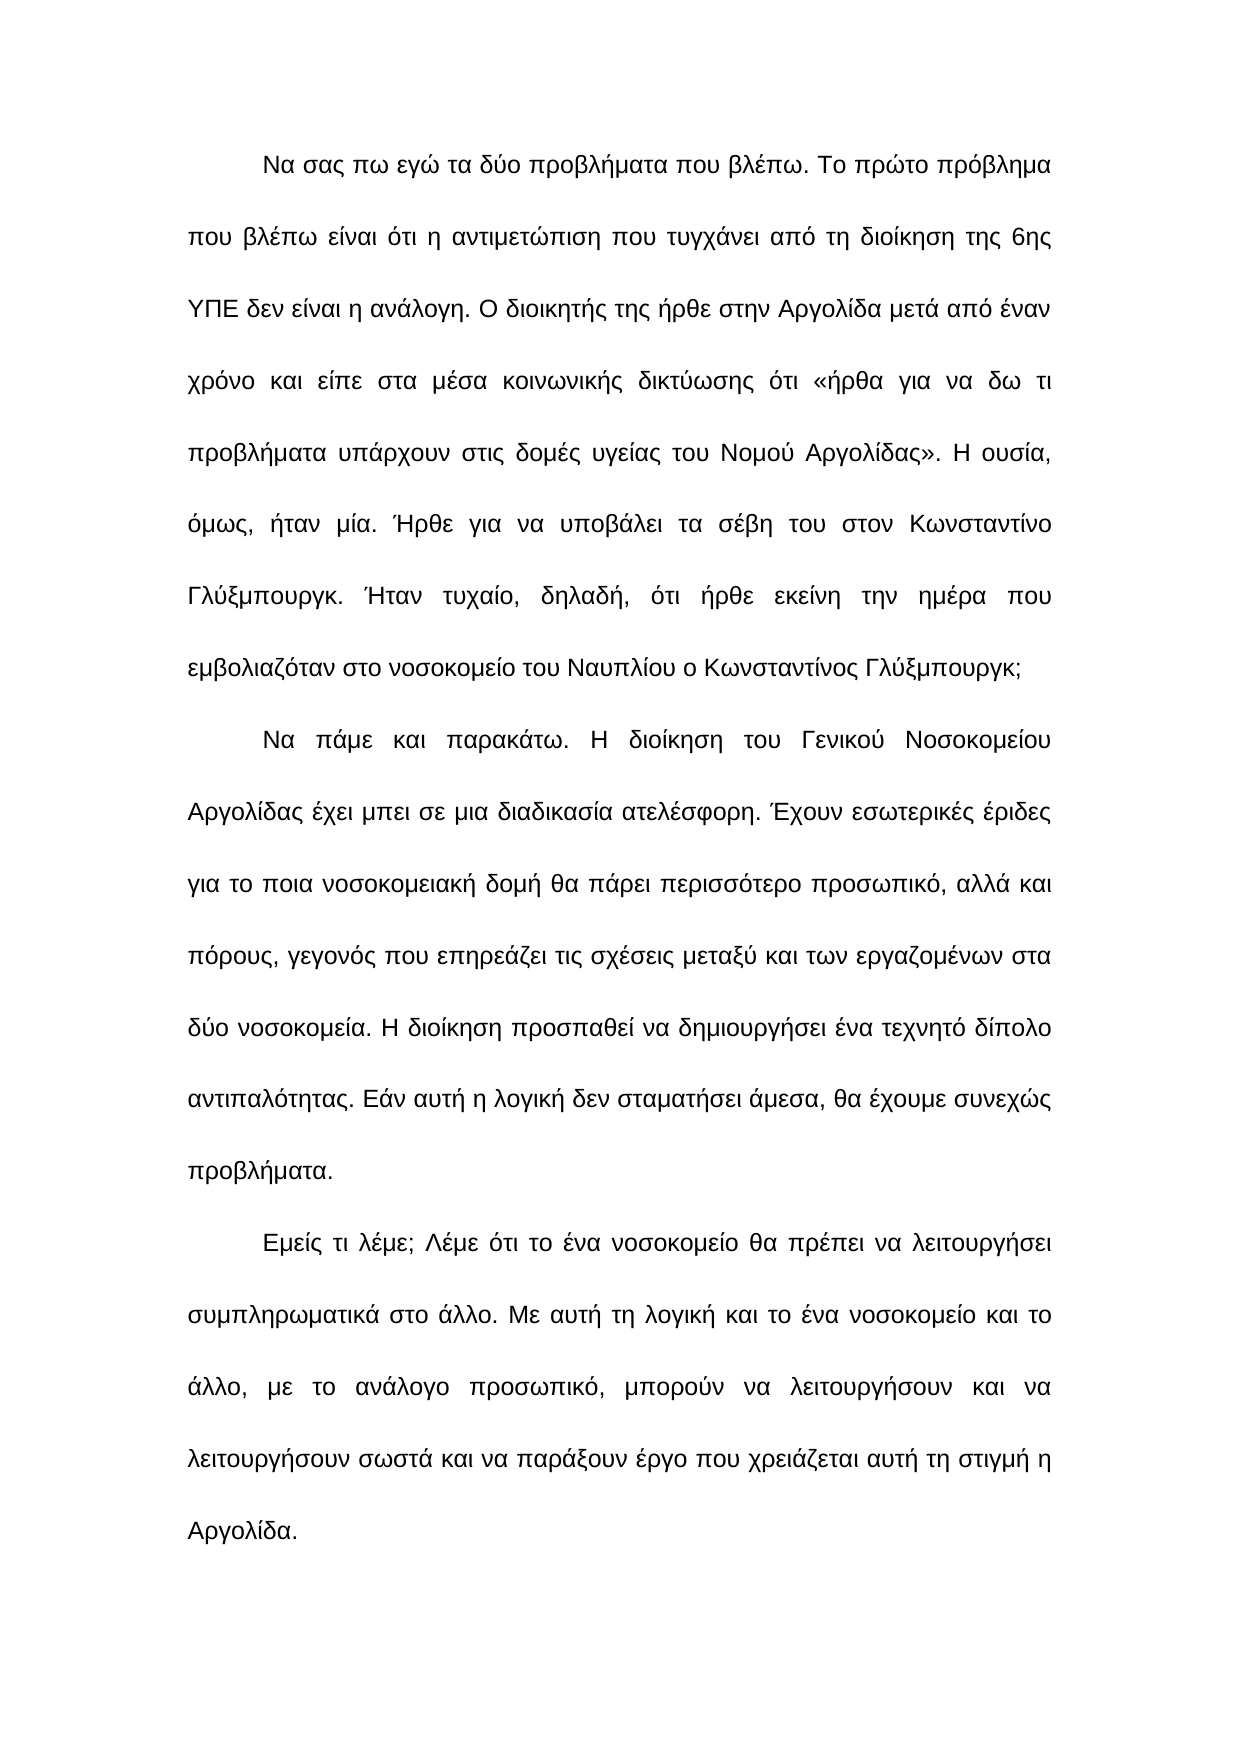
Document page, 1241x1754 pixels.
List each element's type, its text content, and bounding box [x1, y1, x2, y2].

text Να σας πω εγώ τα δύο προβλήματα που βλέπω. Το πρώτο πρόβλημα που βλέπω είναι ότι η αντιμετώπιση που τυγχάνει από τη διοίκηση της 6ης ΥΠΕ δεν είναι η ανάλογη. Ο διοικητής της ήρθε στην Αργολίδα μετά από έναν χρόνο και είπε στα μέσα κοινωνικής δικτύωσης ότι «ήρθα για να δω τι προβλήματα υπάρχουν στις δομές υγείας του Νομού Αργολίδας». Η ουσία, όμως, ήταν μία. Ήρθε για να υποβάλει τα σέβη του στον Κωνσταντίνο Γλύξμπουργκ. Ήταν τυχαίο, δηλαδή, ότι ήρθε εκείνη την ημέρα που εμβολιαζόταν στο νοσοκομείο του Ναυπλίου ο Κωνσταντίνος Γλύξμπουργκ; [187, 150, 1053, 682]
text Εμείς τι λέμε; Λέμε ότι το ένα νοσοκομείο θα πρέπει να λειτουργήσει συμπληρωματικά στο άλλο. Με αυτή τη λογική και το ένα νοσοκομείο και το άλλο, με το ανάλογο προσωπικό, μπορούν να λειτουργήσουν και να λειτουργήσουν σωστά και να παράξουν έργο που χρειάζεται αυτή τη στιγμή η Αργολίδα. [187, 1228, 1053, 1544]
text Να πάμε και παρακάτω. Η διοίκηση του Γενικού Νοσοκομείου Αργολίδας έχει μπει σε μια διαδικασία ατελέσφορη. Έχουν εσωτερικές έριδες για το ποια νοσοκομειακή δομή θα πάρει περισσότερο προσωπικό, αλλά και πόρους, γεγονός που επηρεάζει τις σχέσεις μεταξύ και των εργαζομένων στα δύο νοσοκομεία. Η διοίκηση προσπαθεί να δημιουργήσει ένα τεχνητό δίπολο αντιπαλότητας. Εάν αυτή η λογική δεν σταματήσει άμεσα, θα έχουμε συνεχώς προβλήματα. [187, 725, 1053, 1185]
